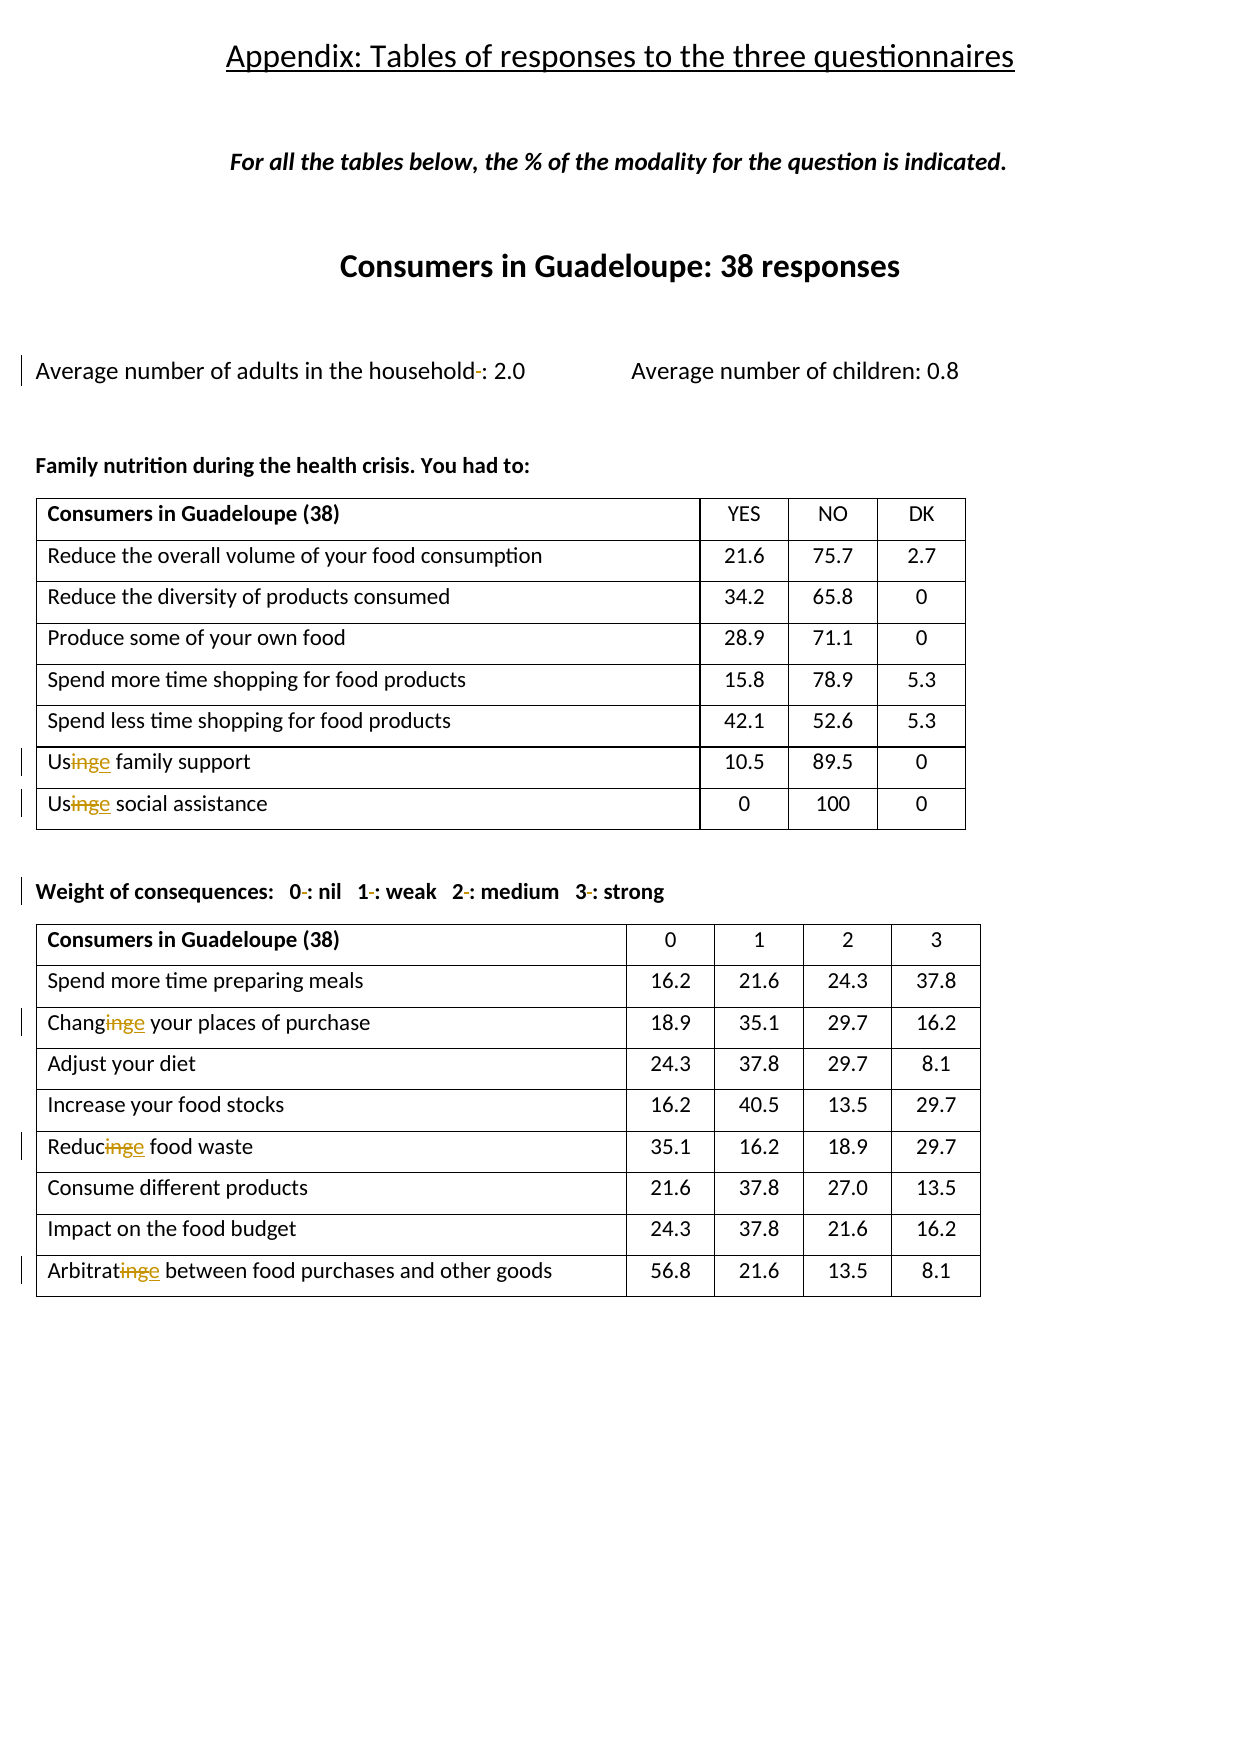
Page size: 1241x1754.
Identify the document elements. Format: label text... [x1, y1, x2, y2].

table_cell 0 [878, 582, 965, 622]
table_cell 0 [701, 789, 788, 829]
table_cell 100 [789, 789, 877, 829]
table_cell 0 [878, 748, 965, 788]
table_cell 13.5 [892, 1173, 980, 1213]
table_header 3 [892, 925, 980, 965]
table_cell 5.3 [878, 706, 965, 746]
table_cell 24.3 [627, 1215, 714, 1255]
table_cell Reduc food waste [37, 1132, 626, 1172]
text Average number of adults in the household: 2.0 Average number of children: 0.8 [35, 355, 1205, 386]
table_cell 16.2 [715, 1132, 803, 1172]
table_cell Chang your places of purchase [37, 1008, 626, 1048]
table_cell 15.8 [701, 665, 788, 705]
table_cell Increase your food stocks [37, 1090, 626, 1131]
table_cell Impact on the food budget [37, 1215, 626, 1255]
table_cell 37.8 [892, 966, 980, 1007]
table_cell 78.9 [789, 665, 877, 705]
table_cell 37.8 [715, 1173, 803, 1213]
table_cell Consume different products [37, 1173, 626, 1213]
table_cell Arbitrat between food purchases and other goods [37, 1256, 626, 1296]
table_cell 16.2 [892, 1215, 980, 1255]
table_cell Adjust your diet [37, 1049, 626, 1089]
table_cell Reduce the overall volume of your food consumption [37, 541, 699, 581]
table_cell Us family support [37, 748, 699, 788]
text Appendix: Tables of responses to the three questionnaires [35, 35, 1205, 76]
table_header NO [789, 499, 877, 540]
table_cell 16.2 [892, 1008, 980, 1048]
table_cell 37.8 [715, 1049, 803, 1089]
table_cell 16.2 [627, 966, 714, 1007]
text Family nutrition during the health crisis. You had to: [35, 451, 1205, 479]
table_cell 71.1 [789, 624, 877, 664]
table_header Consumers in Guadeloupe (38) [37, 499, 699, 540]
table_cell 0 [878, 624, 965, 664]
table_cell 56.8 [627, 1256, 714, 1296]
table_cell 24.3 [804, 966, 891, 1007]
table_cell 34.2 [701, 582, 788, 622]
table_cell 27.0 [804, 1173, 891, 1213]
table_cell 28.9 [701, 624, 788, 664]
table_header YES [701, 499, 788, 540]
table_cell 21.6 [627, 1173, 714, 1213]
text Consumers in Guadeloupe: 38 responses [35, 245, 1205, 286]
table_cell 75.7 [789, 541, 877, 581]
table_cell 8.1 [892, 1049, 980, 1089]
table_header 1 [715, 925, 803, 965]
table_cell 18.9 [627, 1008, 714, 1048]
table_cell 13.5 [804, 1256, 891, 1296]
table_header DK [878, 499, 965, 540]
table_cell 35.1 [715, 1008, 803, 1048]
table_cell 13.5 [804, 1090, 891, 1131]
table_cell 29.7 [804, 1008, 891, 1048]
table_cell 42.1 [701, 706, 788, 746]
table_cell 89.5 [789, 748, 877, 788]
table_cell 29.7 [892, 1090, 980, 1131]
table_cell 2.7 [878, 541, 965, 581]
table_cell Reduce the diversity of products consumed [37, 582, 699, 622]
table_cell 18.9 [804, 1132, 891, 1172]
table_cell 29.7 [804, 1049, 891, 1089]
table_cell Produce some of your own food [37, 624, 699, 664]
table_header 0 [627, 925, 714, 965]
table_cell 8.1 [892, 1256, 980, 1296]
table_cell 10.5 [701, 748, 788, 788]
table_cell Us social assistance [37, 789, 699, 829]
table_cell 0 [878, 789, 965, 829]
table_header Consumers in Guadeloupe (38) [37, 925, 626, 965]
text Weight of consequences: 0: nil 1: weak 2: medium 3: strong [35, 877, 1205, 905]
table_cell 5.3 [878, 665, 965, 705]
table_cell 35.1 [627, 1132, 714, 1172]
table_cell Spend less time shopping for food products [37, 706, 699, 746]
table_cell 29.7 [892, 1132, 980, 1172]
table_cell Spend more time preparing meals [37, 966, 626, 1007]
table_cell 16.2 [627, 1090, 714, 1131]
table_cell 21.6 [701, 541, 788, 581]
table_cell 21.6 [715, 966, 803, 1007]
text For all the tables below, the % of the modality for the question is indicated. [35, 146, 1205, 176]
table_cell 40.5 [715, 1090, 803, 1131]
table_cell 21.6 [804, 1215, 891, 1255]
table_cell 37.8 [715, 1215, 803, 1255]
table_cell 52.6 [789, 706, 877, 746]
table_cell 24.3 [627, 1049, 714, 1089]
table_header 2 [804, 925, 891, 965]
table_cell 65.8 [789, 582, 877, 622]
table_cell 21.6 [715, 1256, 803, 1296]
table_cell Spend more time shopping for food products [37, 665, 699, 705]
